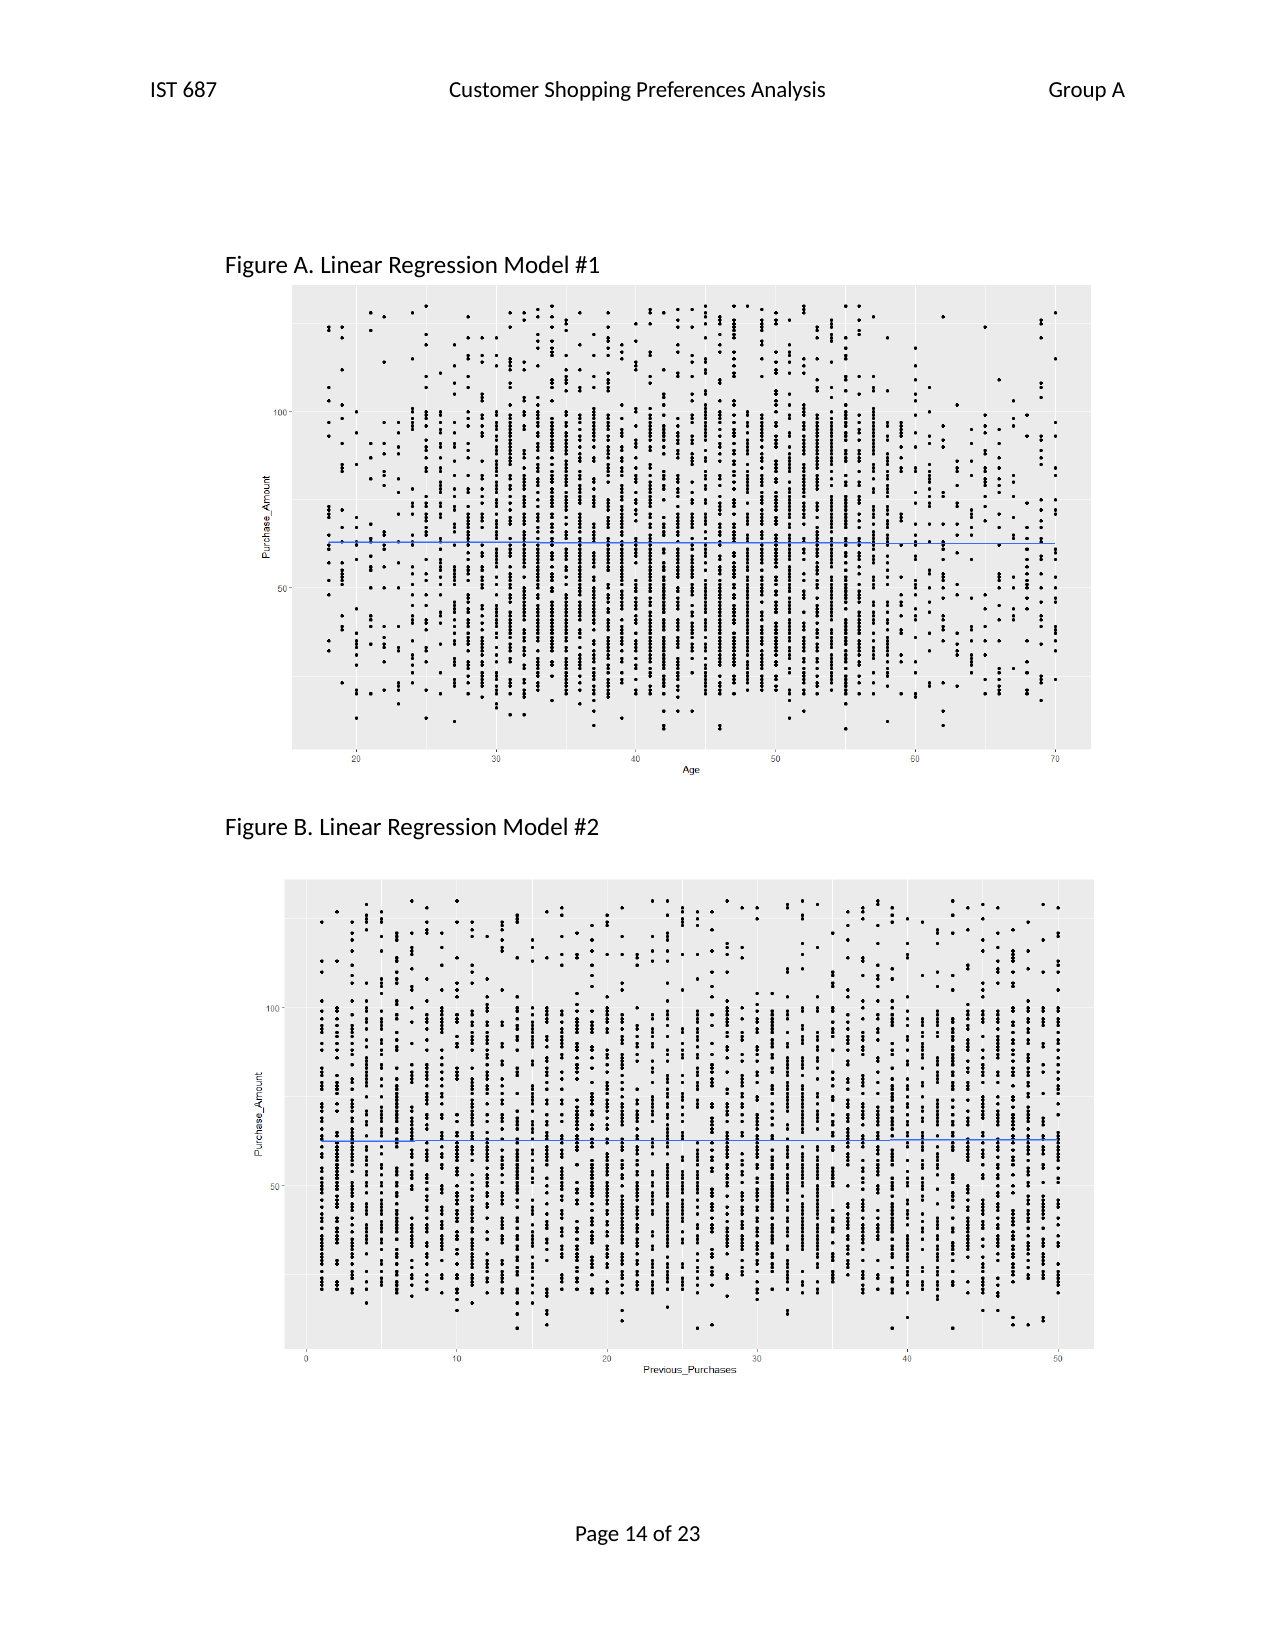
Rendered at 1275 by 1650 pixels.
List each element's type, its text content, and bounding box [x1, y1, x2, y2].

picture [257, 281, 1093, 777]
picture [252, 877, 1098, 1377]
list Figure B. Linear Regression Model #2 [225, 811, 1125, 842]
list Figure A. Linear Regression Model #1 [225, 249, 1125, 279]
